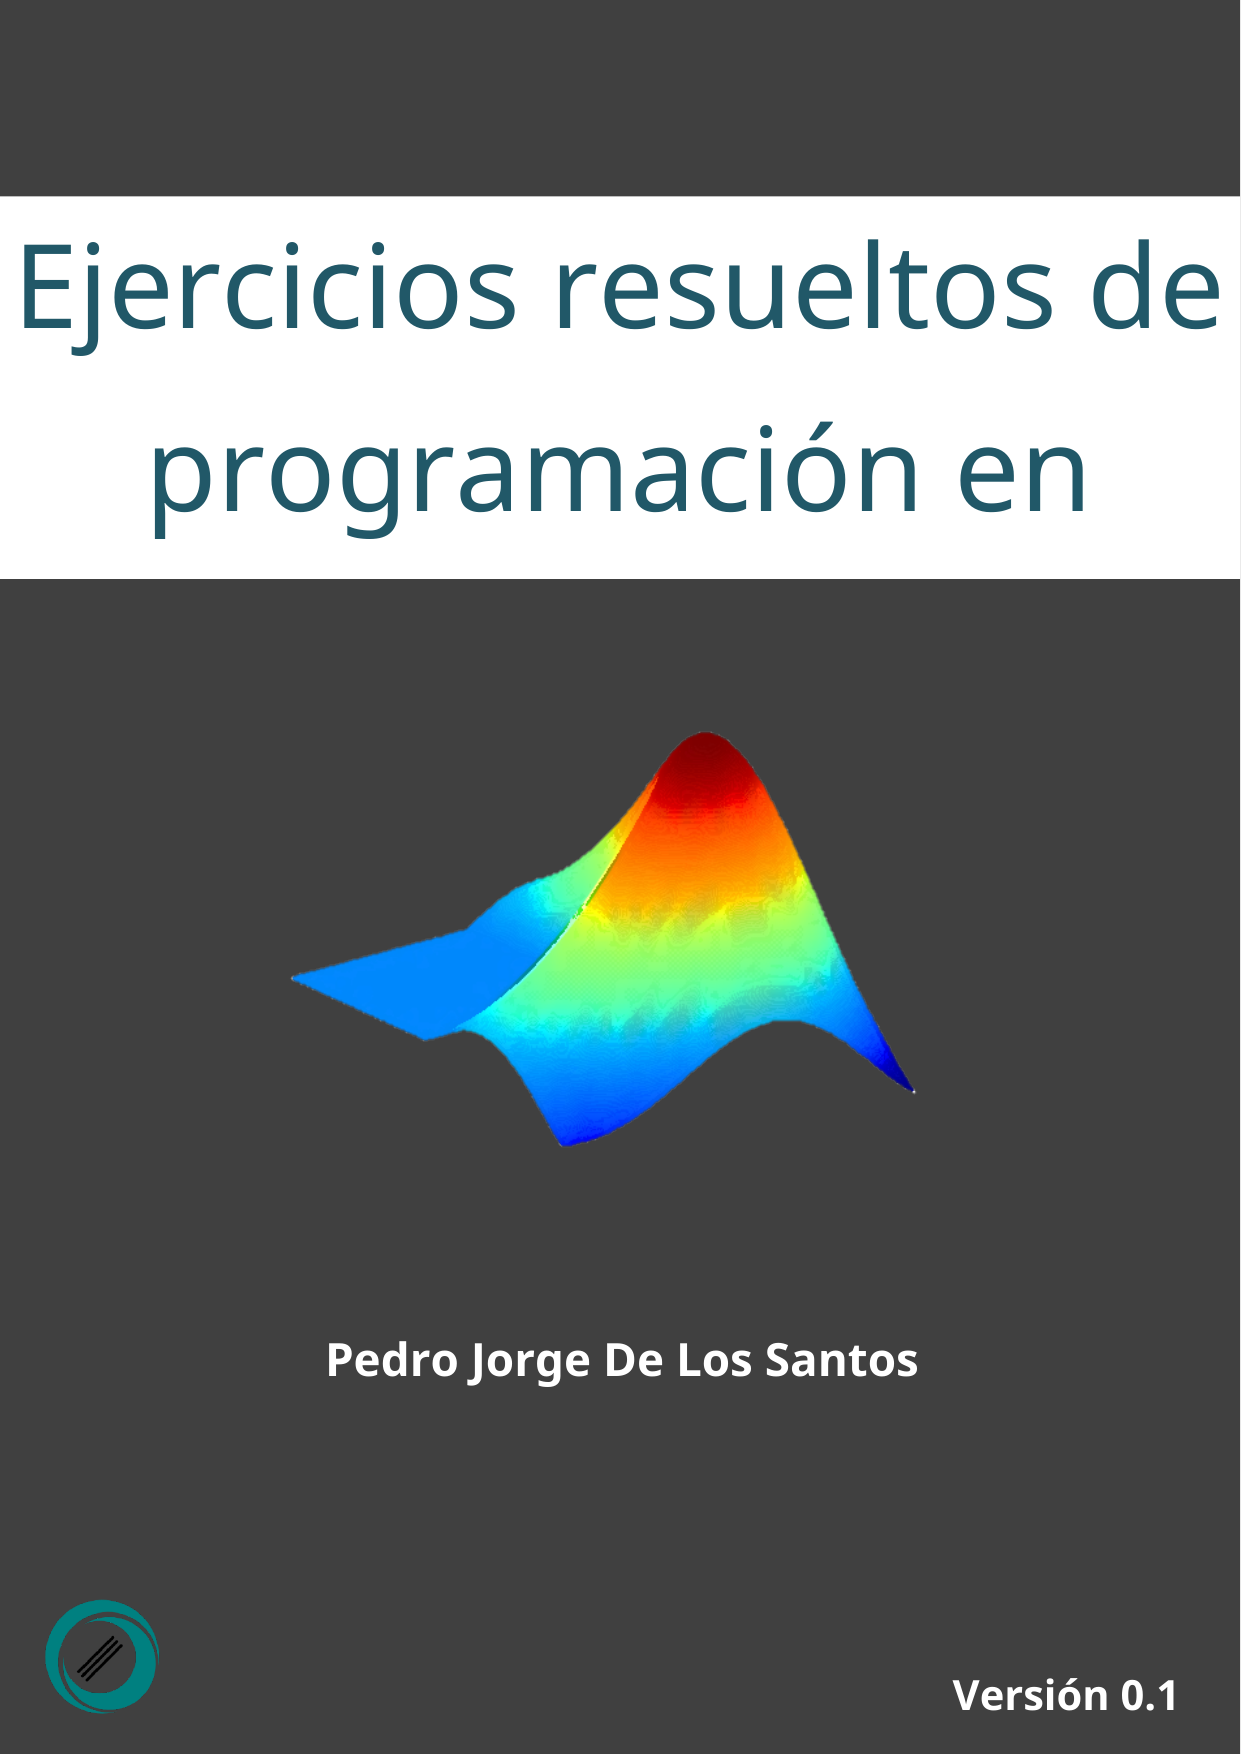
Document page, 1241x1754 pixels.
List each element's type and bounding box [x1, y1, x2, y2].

picture [268, 652, 953, 1202]
picture [35, 1588, 170, 1723]
